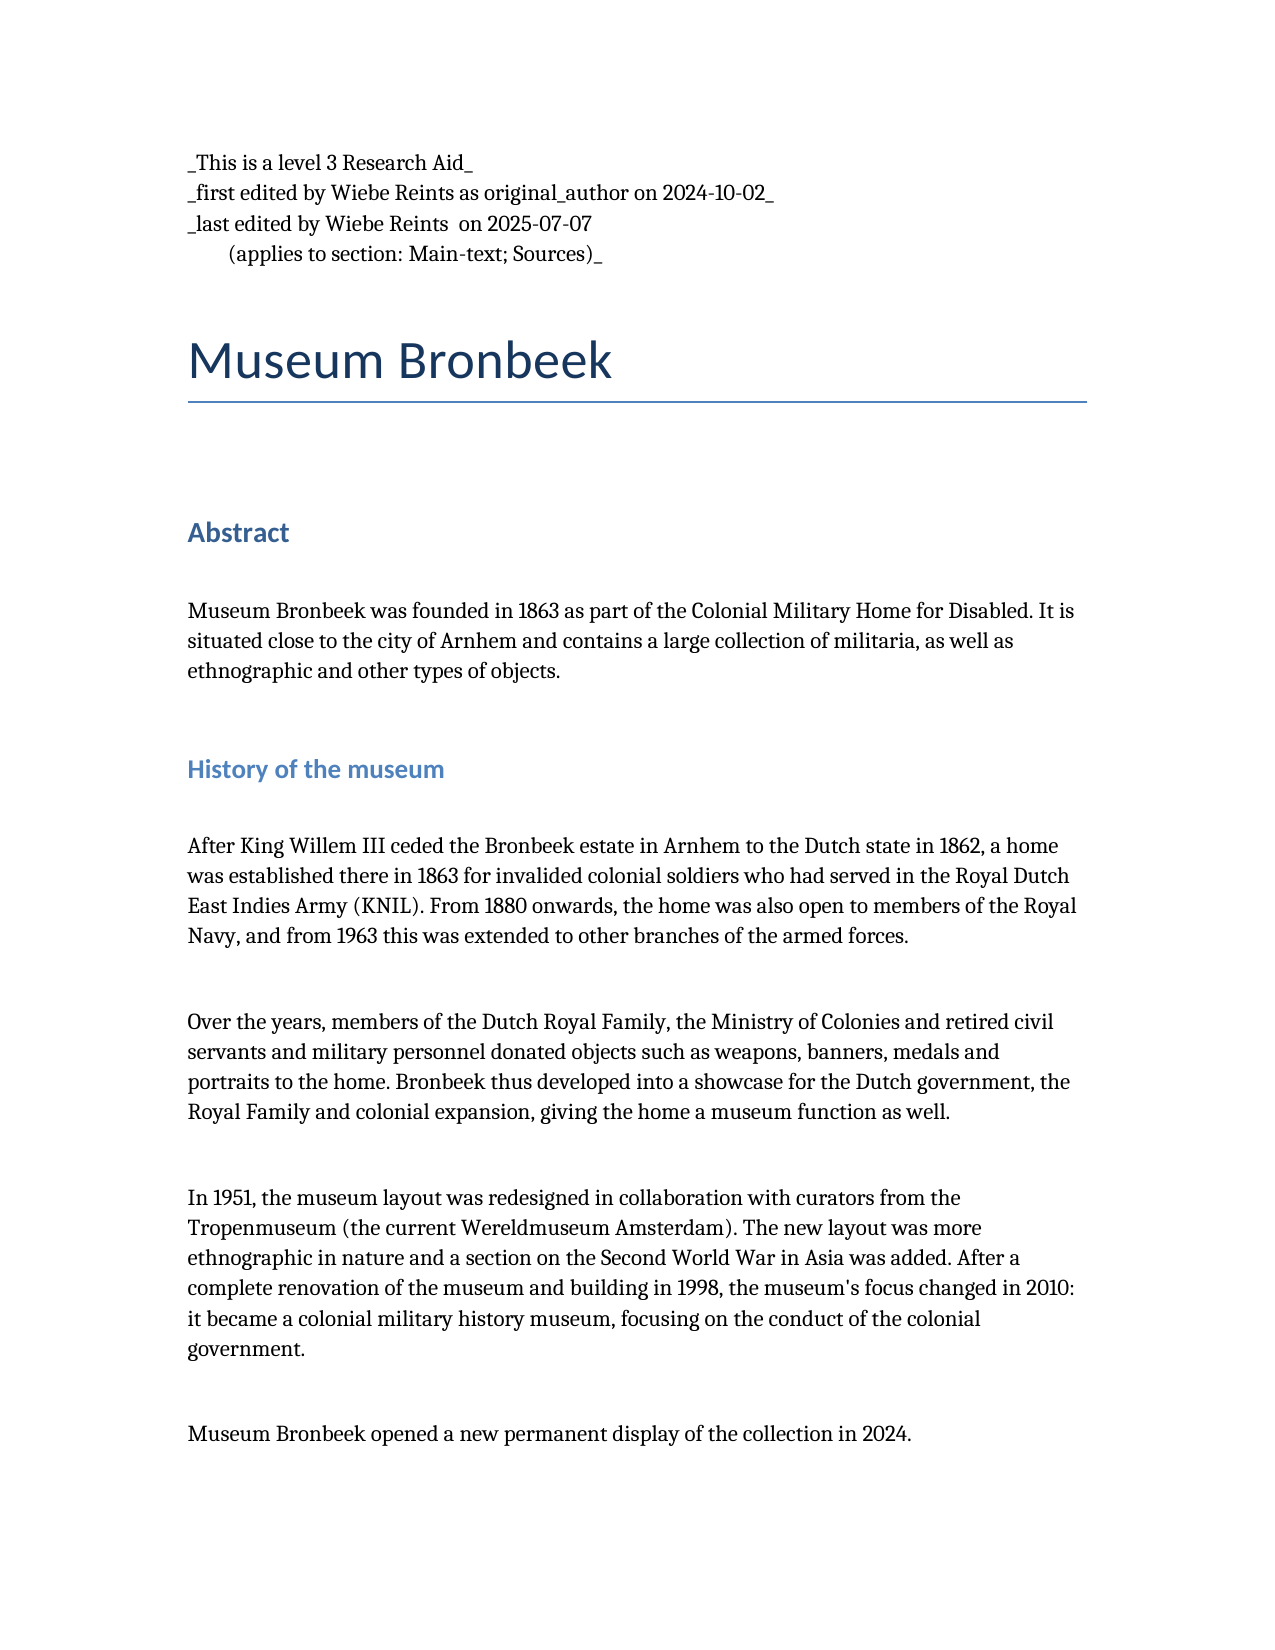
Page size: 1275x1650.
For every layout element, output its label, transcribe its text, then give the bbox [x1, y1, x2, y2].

text Museum Bronbeek was founded in 1863 as part of the Colonial Military Home for Disabled. It is situated close to the city of Arnhem and contains a large collection of militaria, as well as ethnographic and other types of objects. [187, 598, 1087, 684]
subtitle History of the museum [187, 752, 1087, 785]
text Over the years, members of the Dutch Royal Family, the Ministry of Colonies and retired civil servants and military personnel donated objects such as weapons, banners, medals and portraits to the home. Bronbeek thus developed into a showcase for the Dutch government, the Royal Family and colonial expansion, giving the home a museum function as well. [187, 1008, 1087, 1126]
text _This is a level 3 Research Aid_ _first edited by Wiebe Reints as original_author on 2024-10-02_ _last edited by Wiebe Reints on 2025-07-07 (applies to section: Main-text; Sources)_ [187, 150, 1087, 267]
subtitle Abstract [187, 514, 1087, 550]
text After King Willem III ceded the Bronbeek estate in Arnhem to the Dutch state in 1862, a home was established there in 1863 for invalided colonial soldiers who had served in the Royal Dutch East Indies Army (KNIL). From 1880 onwards, the home was also open to members of the Royal Navy, and from 1963 this was extended to other branches of the armed forces. [187, 832, 1087, 949]
text In 1951, the museum layout was redesigned in collaboration with curators from the Tropenmuseum (the current Wereldmuseum Amsterdam). The new layout was more ethnographic in nature and a section on the Second World War in Asia was added. After a complete renovation of the museum and building in 1998, the museum's focus changed in 2010: it became a colonial military history museum, focusing on the conduct of the colonial government. [187, 1184, 1087, 1362]
text Museum Bronbeek opened a new permanent display of the collection in 2024. [187, 1421, 1087, 1447]
title Museum Bronbeek [187, 326, 1087, 403]
